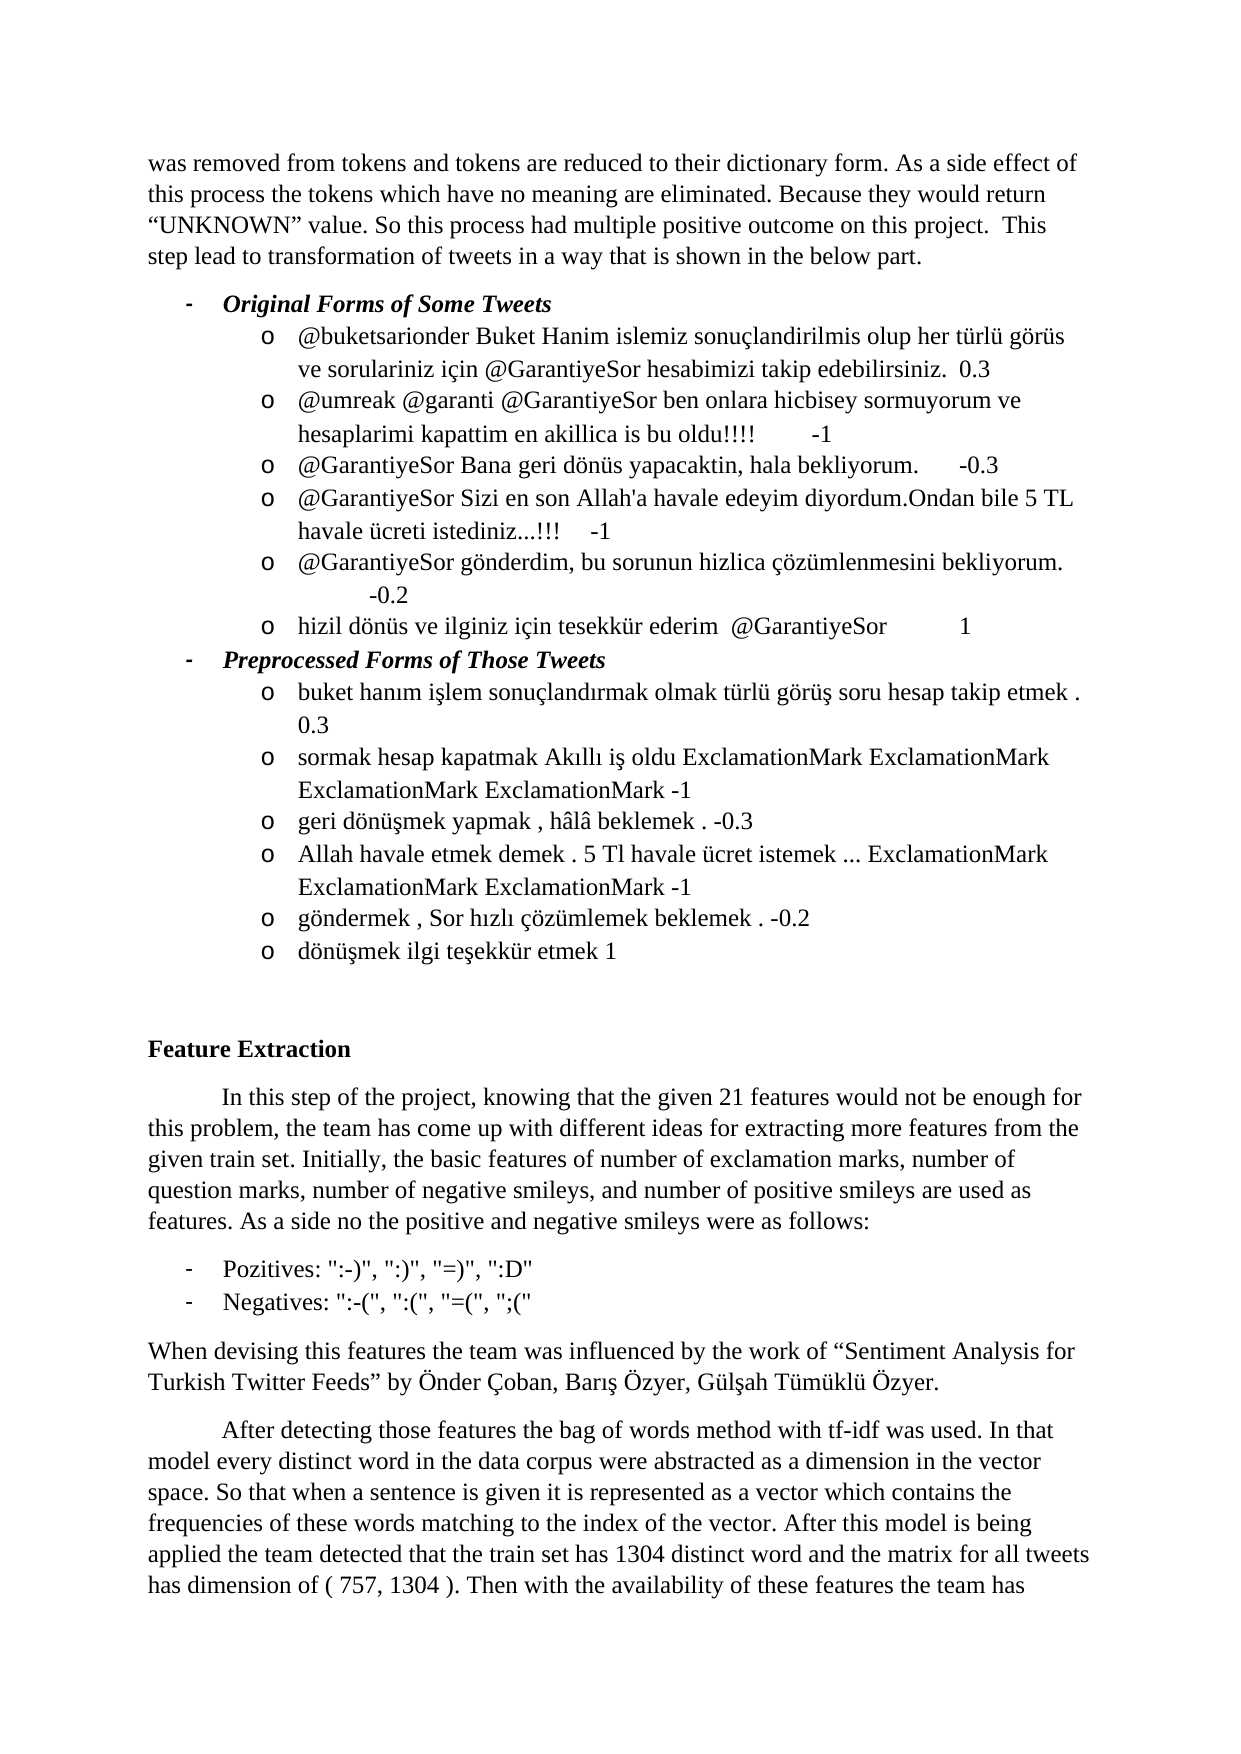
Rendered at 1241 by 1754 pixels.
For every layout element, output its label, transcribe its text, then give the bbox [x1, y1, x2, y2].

list Negatives: ":-(", ":(", "=(", ";(" [185, 1286, 1093, 1317]
list @buketsarionder Buket Hanim islemiz sonuçlandirilmis olup her türlü görüs ve sorulariniz için @GarantiyeSor hesabimizi takip edebilirsiniz. 0.3 [260, 321, 1093, 383]
list @GarantiyeSor Bana geri dönüs yapacaktin, hala bekliyorum. -0.3 [260, 450, 1093, 481]
list göndermek , Sor hızlı çözümlemek beklemek . -0.2 [260, 903, 1093, 934]
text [148, 148, 1093, 269]
list Allah havale etmek demek . 5 Tl havale ücret istemek ... ExclamationMark ExclamationMark ExclamationMark -1 [260, 839, 1093, 901]
list @GarantiyeSor Sizi en son Allah'a havale edeyim diyordum.Ondan bile 5 TL havale ücreti istediniz...!!! -1 [260, 483, 1093, 545]
list Pozitives: ":-)", ":)", "=)", ":D" [185, 1253, 1093, 1284]
list buket hanım işlem sonuçlandırmak olmak türlü görüş soru hesap takip etmek . 0.3 [260, 677, 1093, 739]
list Original Forms of Some Tweets [185, 288, 1093, 319]
list @GarantiyeSor gönderdim, bu sorunun hizlica çözümlenmesini bekliyorum. -0.2 [260, 547, 1093, 609]
text When devising this features the team was influenced by the work of “Sentiment Analysis for Turkish Twitter Feeds” by Önder Çoban, Barış Özyer, Gülşah Tümüklü Özyer. [148, 1336, 1093, 1396]
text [148, 1415, 1093, 1599]
text Feature Extraction [148, 1034, 1093, 1063]
list sormak hesap kapatmak Akıllı iş oldu ExclamationMark ExclamationMark ExclamationMark ExclamationMark -1 [260, 742, 1093, 803]
list geri dönüşmek yapmak , hâlâ beklemek . -0.3 [260, 806, 1093, 837]
list hizil dönüs ve ilginiz için tesekkür ederim @GarantiyeSor 1 [260, 611, 1093, 642]
list dönüşmek ilgi teşekkür etmek 1 [260, 936, 1093, 967]
list @umreak @garanti @GarantiyeSor ben onlara hicbisey sormuyorum ve hesaplarimi kapattim en akillica is bu oldu!!!! -1 [260, 386, 1093, 447]
text In this step of the project, knowing that the given 21 features would not be enough for this problem, the team has come up with different ideas for extracting more features from the given train set. Initially, the basic features of number of exclamation marks, number of question marks, number of negative smileys, and number of positive smileys are used as features. As a side no the positive and negative smileys were as follows: [148, 1082, 1093, 1234]
list Preprocessed Forms of Those Tweets [185, 644, 1093, 675]
